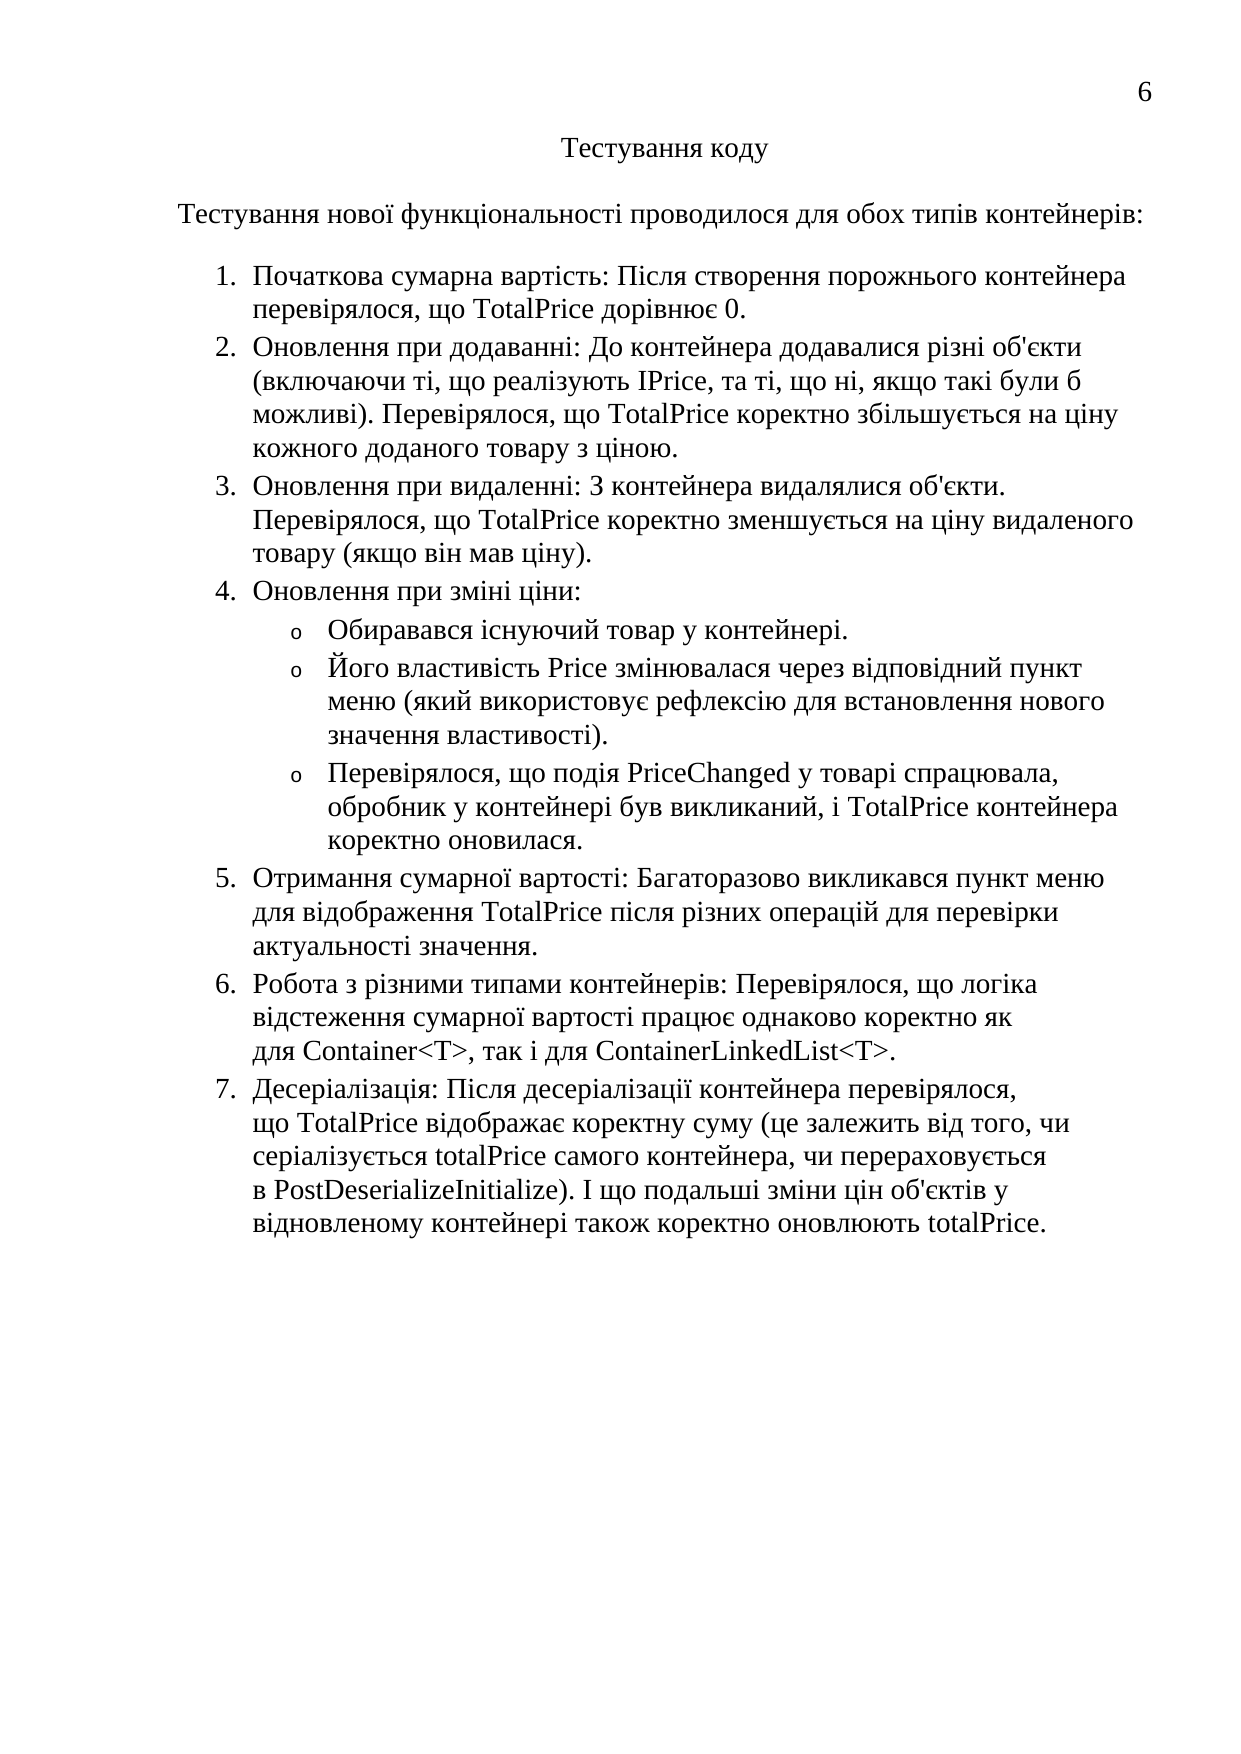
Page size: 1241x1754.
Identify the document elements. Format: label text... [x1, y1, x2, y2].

text Тестування нової функціональності проводилося для обох типів контейнерів: [177, 196, 1152, 229]
list Оновлення при видаленні: З контейнера видалялися об'єкти. Перевірялося, що TotalPrice коректно зменшується на ціну видаленого товару (якщо він мав ціну). [215, 468, 1152, 569]
list Початкова сумарна вартість: Після створення порожнього контейнера перевірялося, що TotalPrice дорівнює 0. [215, 258, 1152, 325]
list Обиравався існуючий товар у контейнері. [290, 612, 1152, 645]
subtitle Тестування коду [177, 131, 1152, 164]
list Його властивість Price змінювалася через відповідний пункт меню (який використовує рефлексію для встановлення нового значення властивості). [290, 650, 1152, 751]
list Отримання сумарної вартості: Багаторазово викликався пункт меню для відображення TotalPrice після різних операцій для перевірки актуальності значення. [215, 861, 1152, 961]
list Оновлення при зміні ціни: [215, 573, 1152, 607]
list Десеріалізація: Після десеріалізації контейнера перевірялося, що TotalPrice відображає коректну суму (це залежить від того, чи серіалізується totalPrice самого контейнера, чи перераховується в PostDeserializeInitialize). І що подальші зміни цін об'єктів у відновленому контейнері також коректно оновлюють totalPrice. [215, 1071, 1152, 1239]
list Оновлення при додаванні: До контейнера додавалися різні об'єкти (включаючи ті, що реалізують IPrice, та ті, що ні, якщо такі були б можливі). Перевірялося, що TotalPrice коректно збільшується на ціну кожного доданого товару з ціною. [215, 329, 1152, 463]
list Перевірялося, що подія PriceChanged у товарі спрацювала, обробник у контейнері був викликаний, і TotalPrice контейнера коректно оновилася. [290, 755, 1152, 856]
list Робота з різними типами контейнерів: Перевірялося, що логіка відстеження сумарної вартості працює однаково коректно як для Container<T>, так і для ContainerLinkedList<T>. [215, 966, 1152, 1067]
